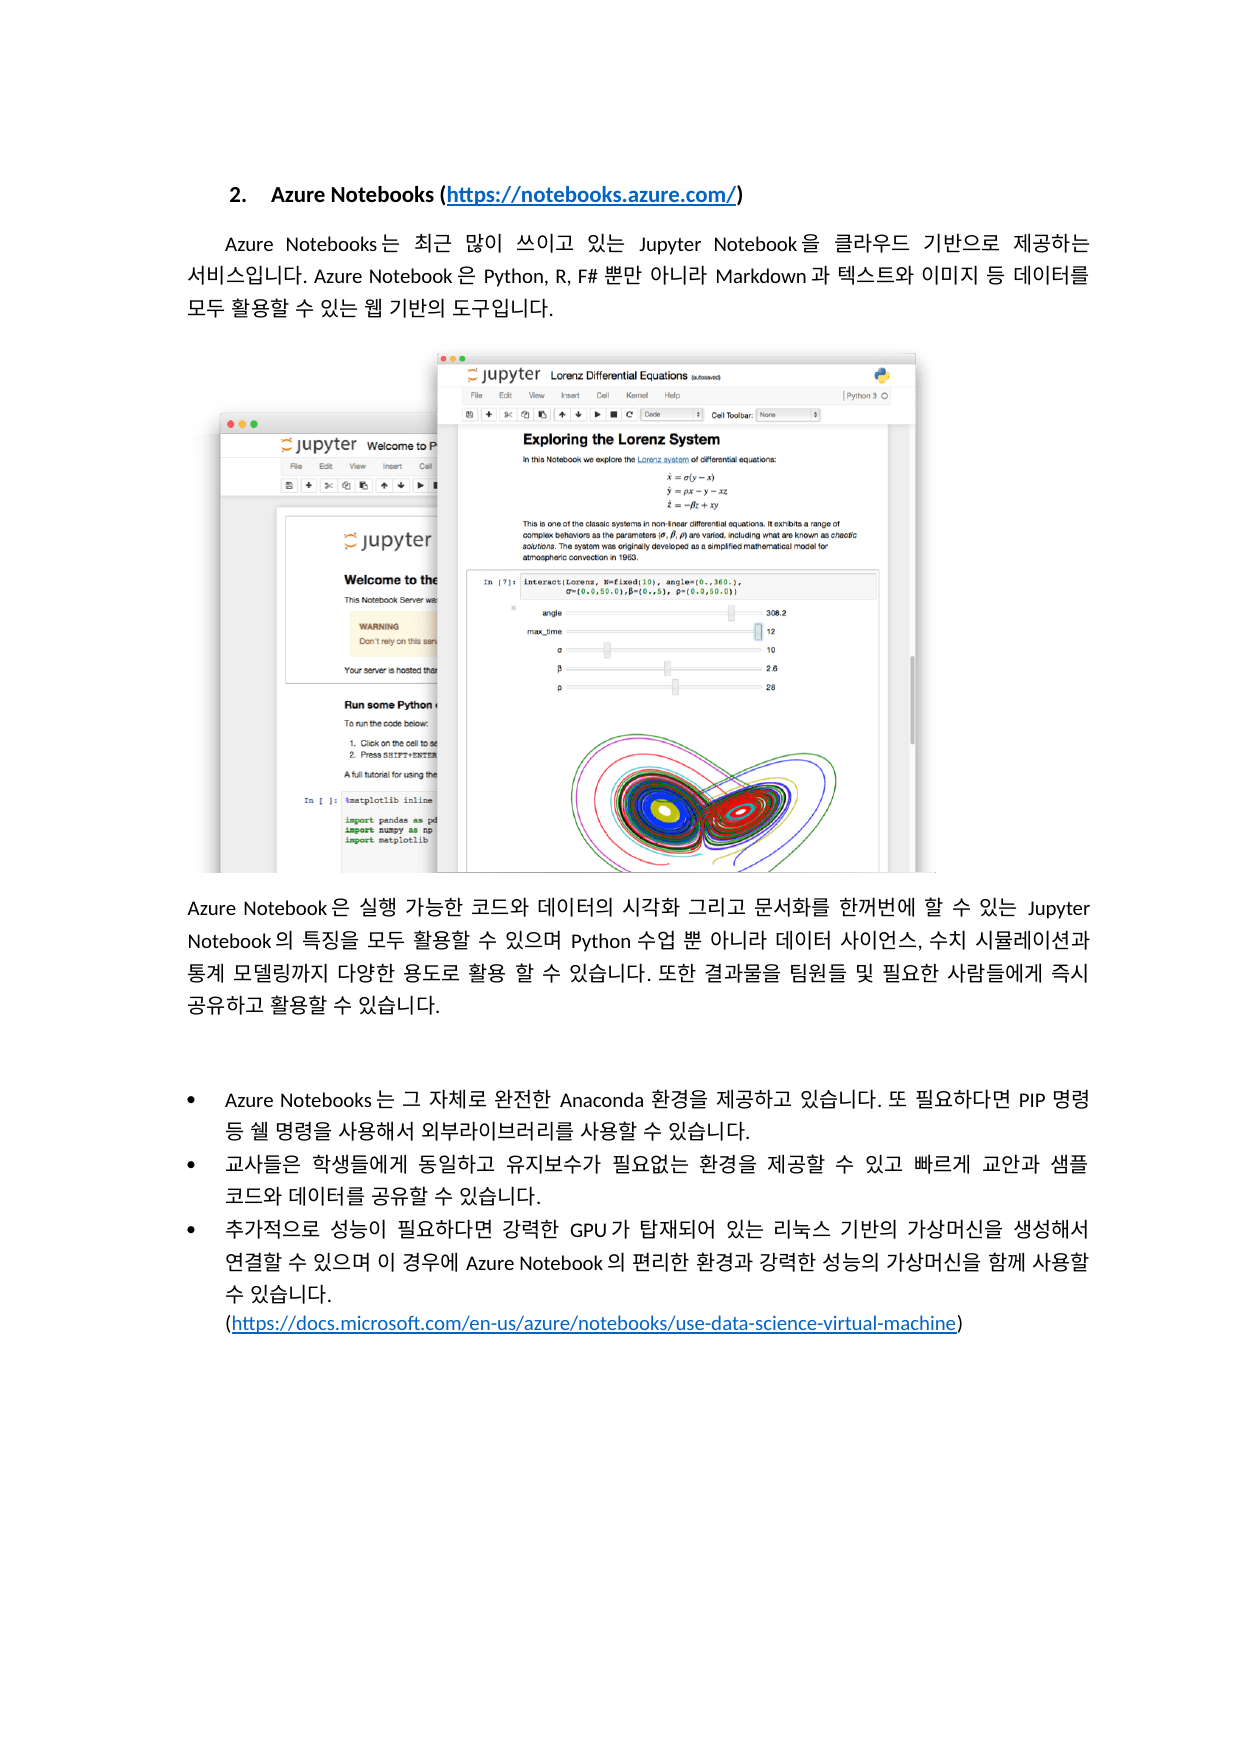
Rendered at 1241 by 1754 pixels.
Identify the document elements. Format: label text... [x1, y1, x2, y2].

list 추가적으로 성능이 필요하다면 강력한 GPU가 탑재되어 있는 리눅스 기반의 가상머신을 생성해서 연결할 수 있으며 이 경우에 Azure Notebook의 편리한 환경과 강력한 성능의 가상머신을 함께 사용할 수 있습니다. (https://docs.microsoft.com/en-us/azure/notebooks/use-data-science-virtual-machine) [187, 1213, 1090, 1336]
list Azure Notebooks는 그 자체로 완전한 Anaconda 환경을 제공하고 있습니다. 또 필요하다면 PIP 명령 등 쉘 명령을 사용해서 외부라이브러리를 사용할 수 있습니다. [187, 1083, 1090, 1146]
text Azure Notebooks는 최근 많이 쓰이고 있는 Jupyter Notebook을 클라우드 기반으로 제공하는 서비스입니다. Azure Notebook은 Python, R, F# 뿐만 아니라 Markdown과 텍스트와 이미지 등 데이터를 모두 활용할 수 있는 웹 기반의 도구입니다. [187, 227, 1090, 322]
text Azure Notebook은 실행 가능한 코드와 데이터의 시각화 그리고 문서화를 한꺼번에 할 수 있는 Jupyter Notebook의 특징을 모두 활용할 수 있으며 Python 수업 뿐 아니라 데이터 사이언스, 수치 시뮬레이션과 통계 모델링까지 다양한 용도로 활용 할 수 있습니다. 또한 결과물을 팀원들 및 필요한 사람들에게 즉시 공유하고 활용할 수 있습니다. [187, 892, 1090, 1020]
picture [187, 341, 938, 873]
list Azure Notebooks (https://notebooks.azure.com/) [229, 180, 1090, 208]
list 교사들은 학생들에게 동일하고 유지보수가 필요없는 환경을 제공할 수 있고 빠르게 교안과 샘플 코드와 데이터를 공유할 수 있습니다. [187, 1148, 1090, 1211]
